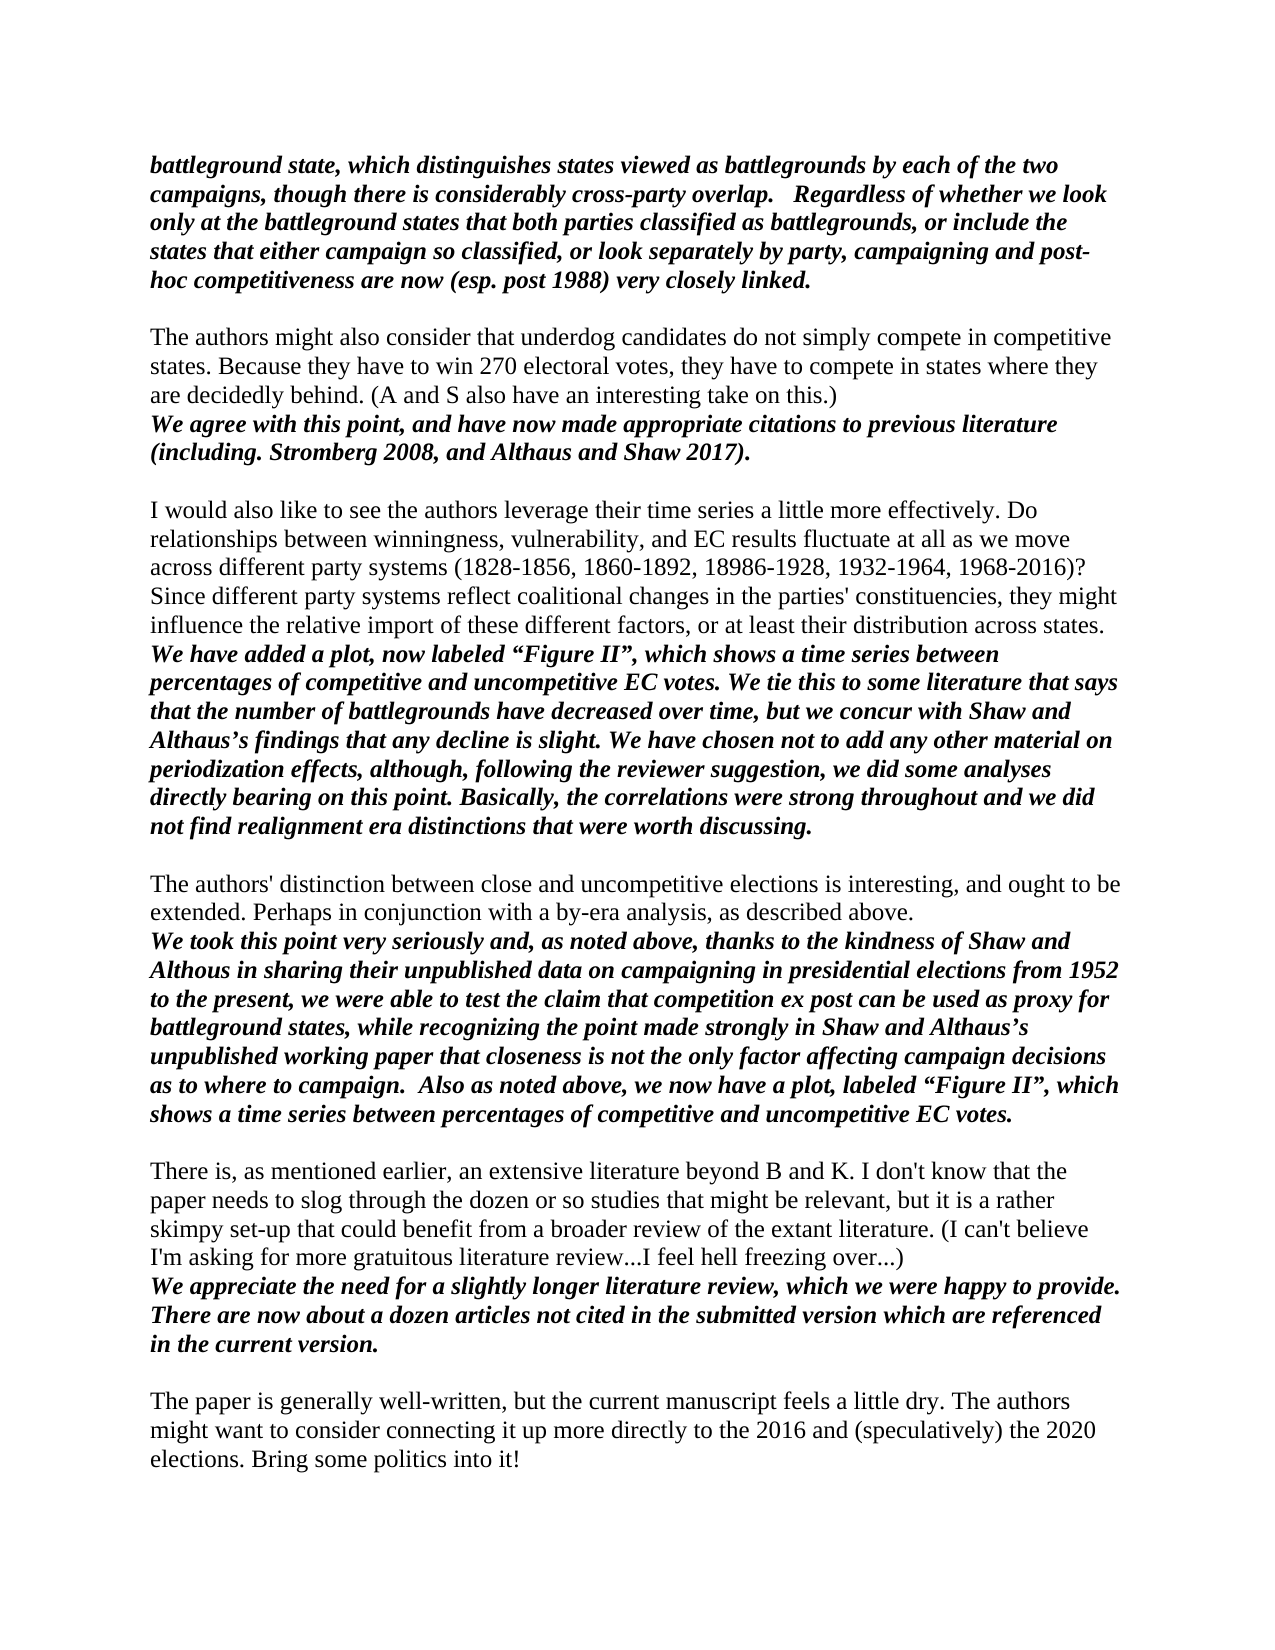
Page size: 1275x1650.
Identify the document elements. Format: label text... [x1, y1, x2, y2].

text We have added a plot, now labeled “Figure II”, which shows a time series between percentages of competitive and uncompetitive EC votes. We tie this to some literature that says that the number of battlegrounds have decreased over time, but we concur with Shaw and Althaus’s findings that any decline is slight. We have chosen not to add any other material on periodization effects, although, following the reviewer suggestion, we did some analyses directly bearing on this point. Basically, the correlations were strong throughout and we did not find realignment era distinctions that were worth discussing. [150, 639, 1125, 840]
text We appreciate the need for a slightly longer literature review, which we were happy to provide. There are now about a dozen articles not cited in the submitted version which are referenced in the current version. [150, 1271, 1125, 1357]
text The authors might also consider that underdog candidates do not simply compete in competitive states. Because they have to win 270 electoral votes, they have to compete in states where they are decidedly behind. (A and S also have an interesting take on this.) [150, 294, 1125, 409]
text We agree with this point, and have now made appropriate citations to previous literature (including. Stromberg 2008, and Althaus and Shaw 2017). [150, 409, 1125, 466]
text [150, 150, 1125, 294]
text The paper is generally well-written, but the current manuscript feels a little dry. The authors might want to consider connecting it up more directly to the 2016 and (speculatively) the 2020 elections. Bring some politics into it! [150, 1357, 1125, 1472]
text We took this point very seriously and, as noted above, thanks to the kindness of Shaw and Althous in sharing their unpublished data on campaigning in presidential elections from 1952 to the present, we were able to test the claim that competition ex post can be used as proxy for battleground states, while recognizing the point made strongly in Shaw and Althaus’s unpublished working paper that closeness is not the only factor affecting campaign decisions as to where to campaign. Also as noted above, we now have a plot, labeled “Figure II”, which shows a time series between percentages of competitive and uncompetitive EC votes. [150, 926, 1125, 1127]
text I would also like to see the authors leverage their time series a little more effectively. Do relationships between winningness, vulnerability, and EC results fluctuate at all as we move across different party systems (1828-1856, 1860-1892, 18986-1928, 1932-1964, 1968-2016)? Since different party systems reflect coalitional changes in the parties' constituencies, they might influence the relative import of these different factors, or at least their distribution across states. [150, 495, 1125, 639]
text The authors' distinction between close and uncompetitive elections is interesting, and ought to be extended. Perhaps in conjunction with a by-era analysis, as described above. [150, 840, 1125, 926]
text There is, as mentioned earlier, an extensive literature beyond B and K. I don't know that the paper needs to slog through the dozen or so studies that might be relevant, but it is a rather skimpy set-up that could benefit from a broader review of the extant literature. (I can't believe I'm asking for more gratuitous literature review...I feel hell freezing over...) [150, 1156, 1125, 1271]
